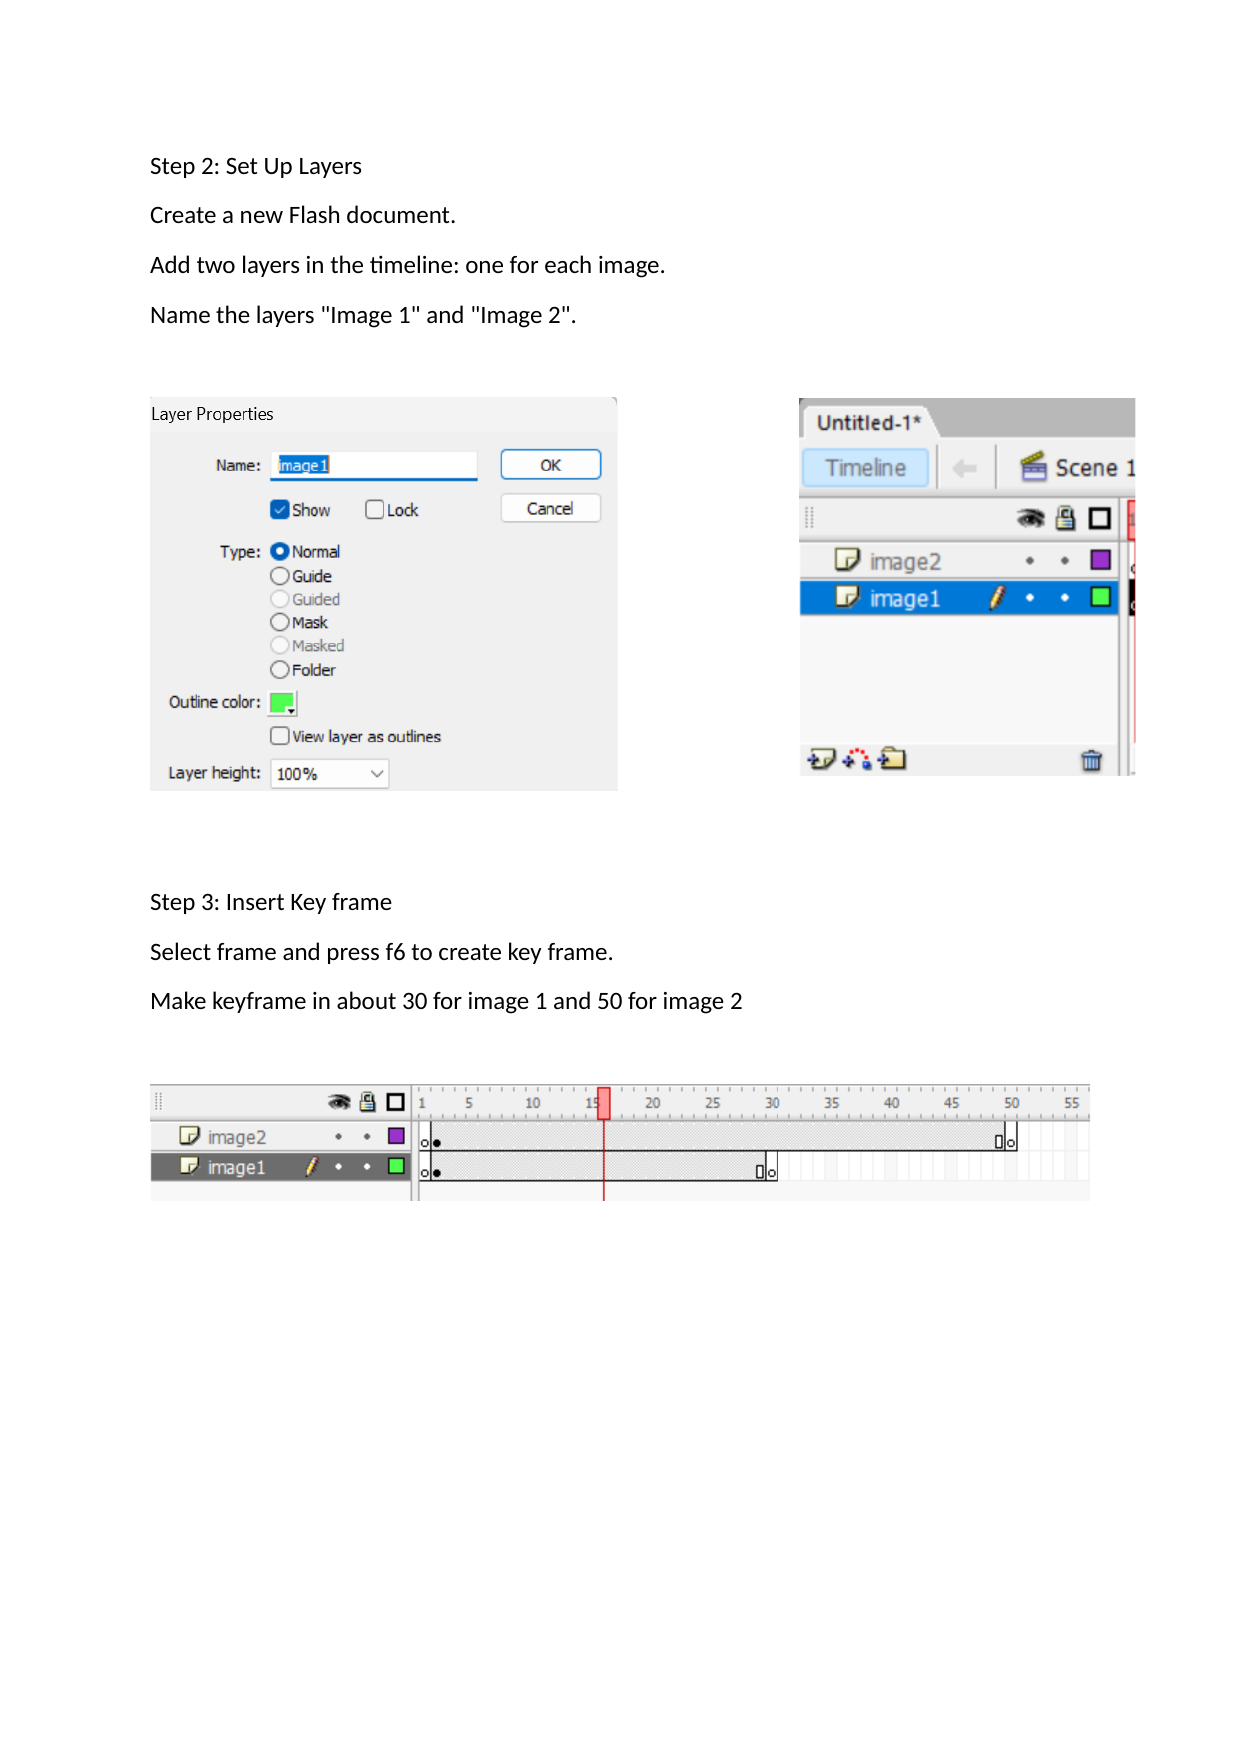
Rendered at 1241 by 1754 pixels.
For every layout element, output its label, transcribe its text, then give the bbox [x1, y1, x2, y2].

picture [799, 398, 1136, 776]
text Make keyframe in about 30 for image 1 and 50 for image 2 [150, 986, 1090, 1016]
text Name the layers "Image 1" and "Image 2". [150, 299, 1090, 329]
text Create a new Flash document. [150, 199, 1090, 230]
text Select frame and press f6 to create key frame. [150, 936, 1090, 966]
text Step 2: Set Up Layers [150, 150, 1090, 181]
text Step 3: Insert Key frame [150, 886, 1090, 917]
text Add two layers in the timeline: one for each image. [150, 249, 1090, 280]
picture [150, 397, 618, 791]
picture [150, 1084, 1091, 1201]
